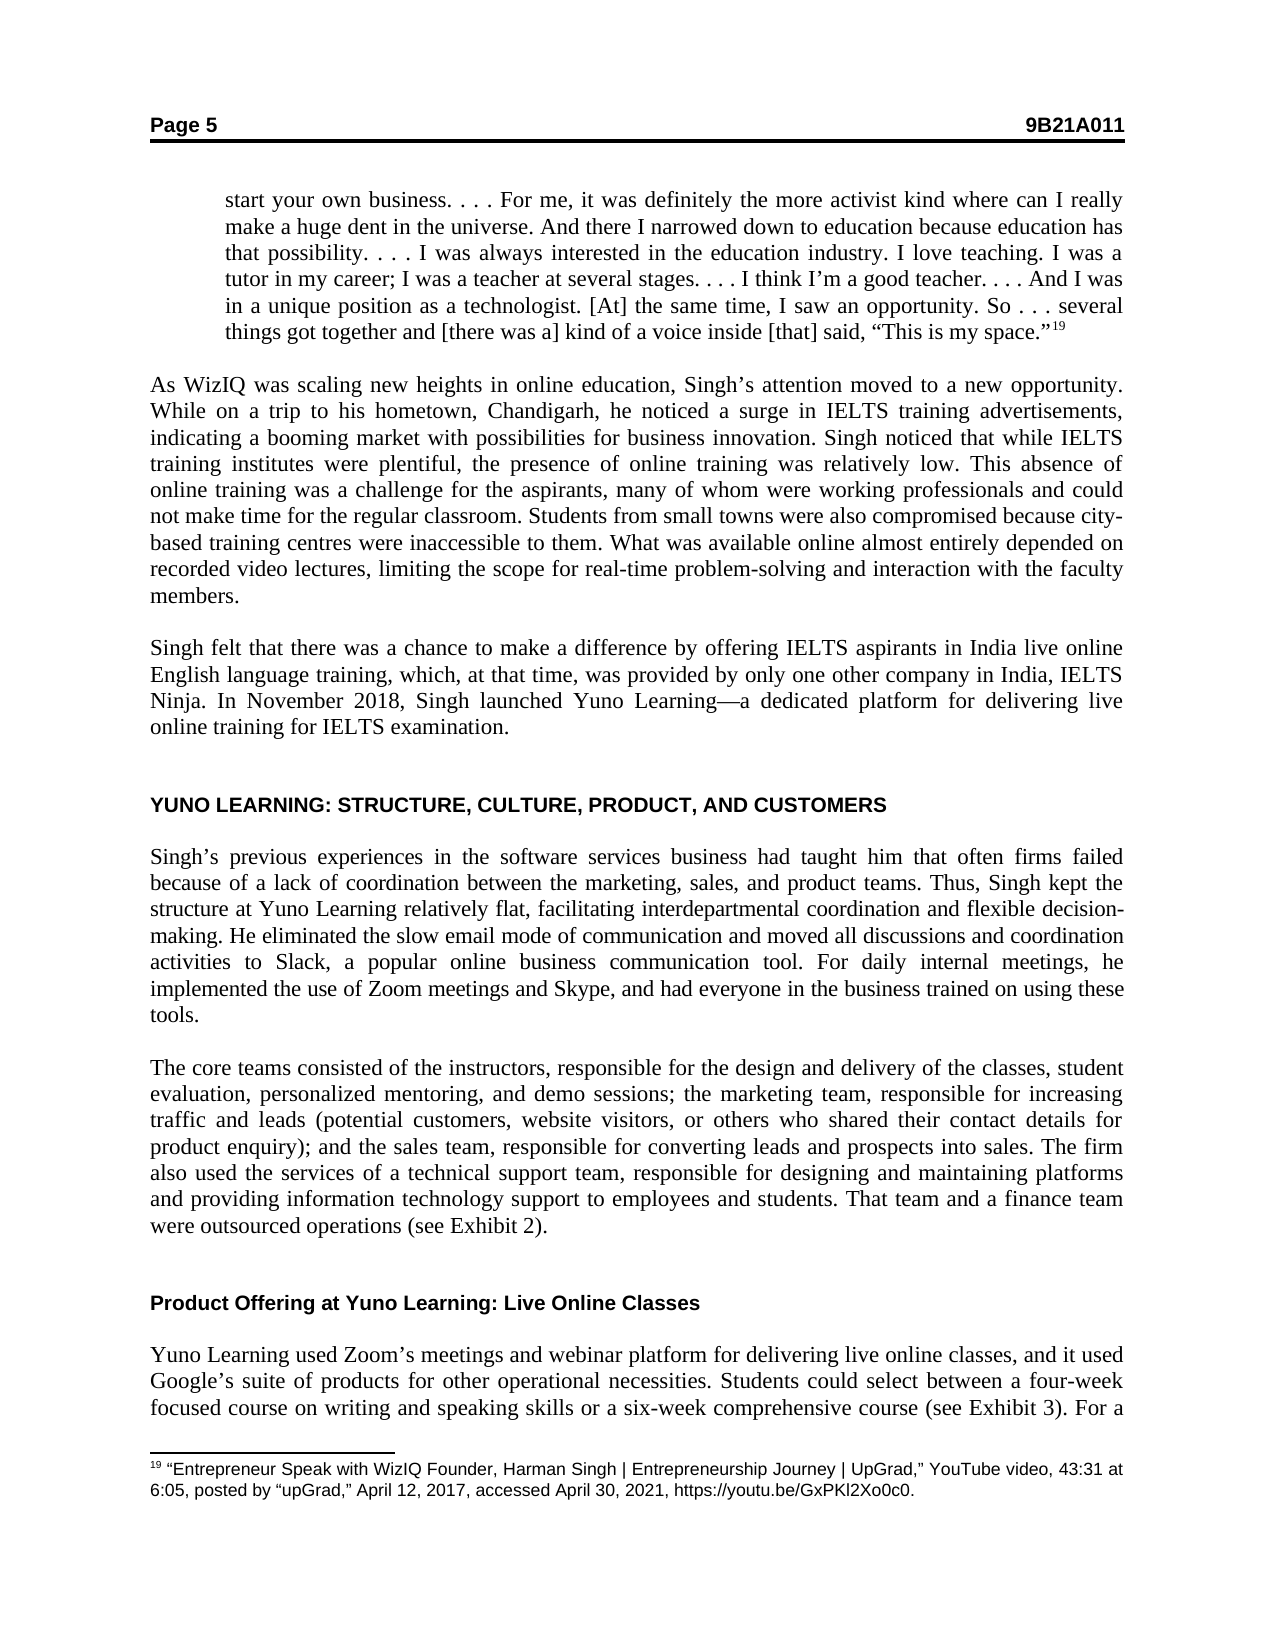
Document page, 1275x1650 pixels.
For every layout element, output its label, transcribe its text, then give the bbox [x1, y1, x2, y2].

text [225, 186, 1125, 344]
text YUNO LEARNING: STRUCTURE, CULTURE, PRODUCT, AND CUSTOMERS [150, 792, 1125, 816]
text Singh felt that there was a chance to make a difference by offering IELTS aspirants in India live online English language training, which, at that time, was provided by only one other company in India, IELTS Ninja. In November 2018, Singh launched Yuno Learning—a dedicated platform for delivering live online training for IELTS examination. [150, 634, 1125, 740]
text Product Offering at Yuno Learning: Live Online Classes [150, 1291, 1125, 1315]
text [150, 1341, 1125, 1420]
text The core teams consisted of the instructors, responsible for the design and delivery of the classes, student evaluation, personalized mentoring, and demo sessions; the marketing team, responsible for increasing traffic and leads (potential customers, website visitors, or others who shared their contact details for product enquiry); and the sales team, responsible for converting leads and prospects into sales. The firm also used the services of a technical support team, responsible for designing and maintaining platforms and providing information technology support to employees and students. That team and a finance team were outsourced operations (see Exhibit 2). [150, 1054, 1125, 1238]
text As WizIQ was scaling new heights in online education, Singh’s attention moved to a new opportunity. While on a trip to his hometown, Chandigarh, he noticed a surge in IELTS training advertisements, indicating a booming market with possibilities for business innovation. Singh noticed that while IELTS training institutes were plentiful, the presence of online training was relatively low. This absence of online training was a challenge for the aspirants, many of whom were working professionals and could not make time for the regular classroom. Students from small towns were also compromised because city-based training centres were inaccessible to them. What was available online almost entirely depended on recorded video lectures, limiting the scope for real-time problem-solving and interaction with the faculty members. [150, 371, 1125, 608]
text Singh’s previous experiences in the software services business had taught him that often firms failed because of a lack of coordination between the marketing, sales, and product teams. Thus, Singh kept the structure at Yuno Learning relatively flat, facilitating interdepartmental coordination and flexible decision-making. He eliminated the slow email mode of communication and moved all discussions and coordination activities to Slack, a popular online business communication tool. For daily internal meetings, he implemented the use of Zoom meetings and Skype, and had everyone in the business trained on using these tools. [150, 843, 1125, 1027]
